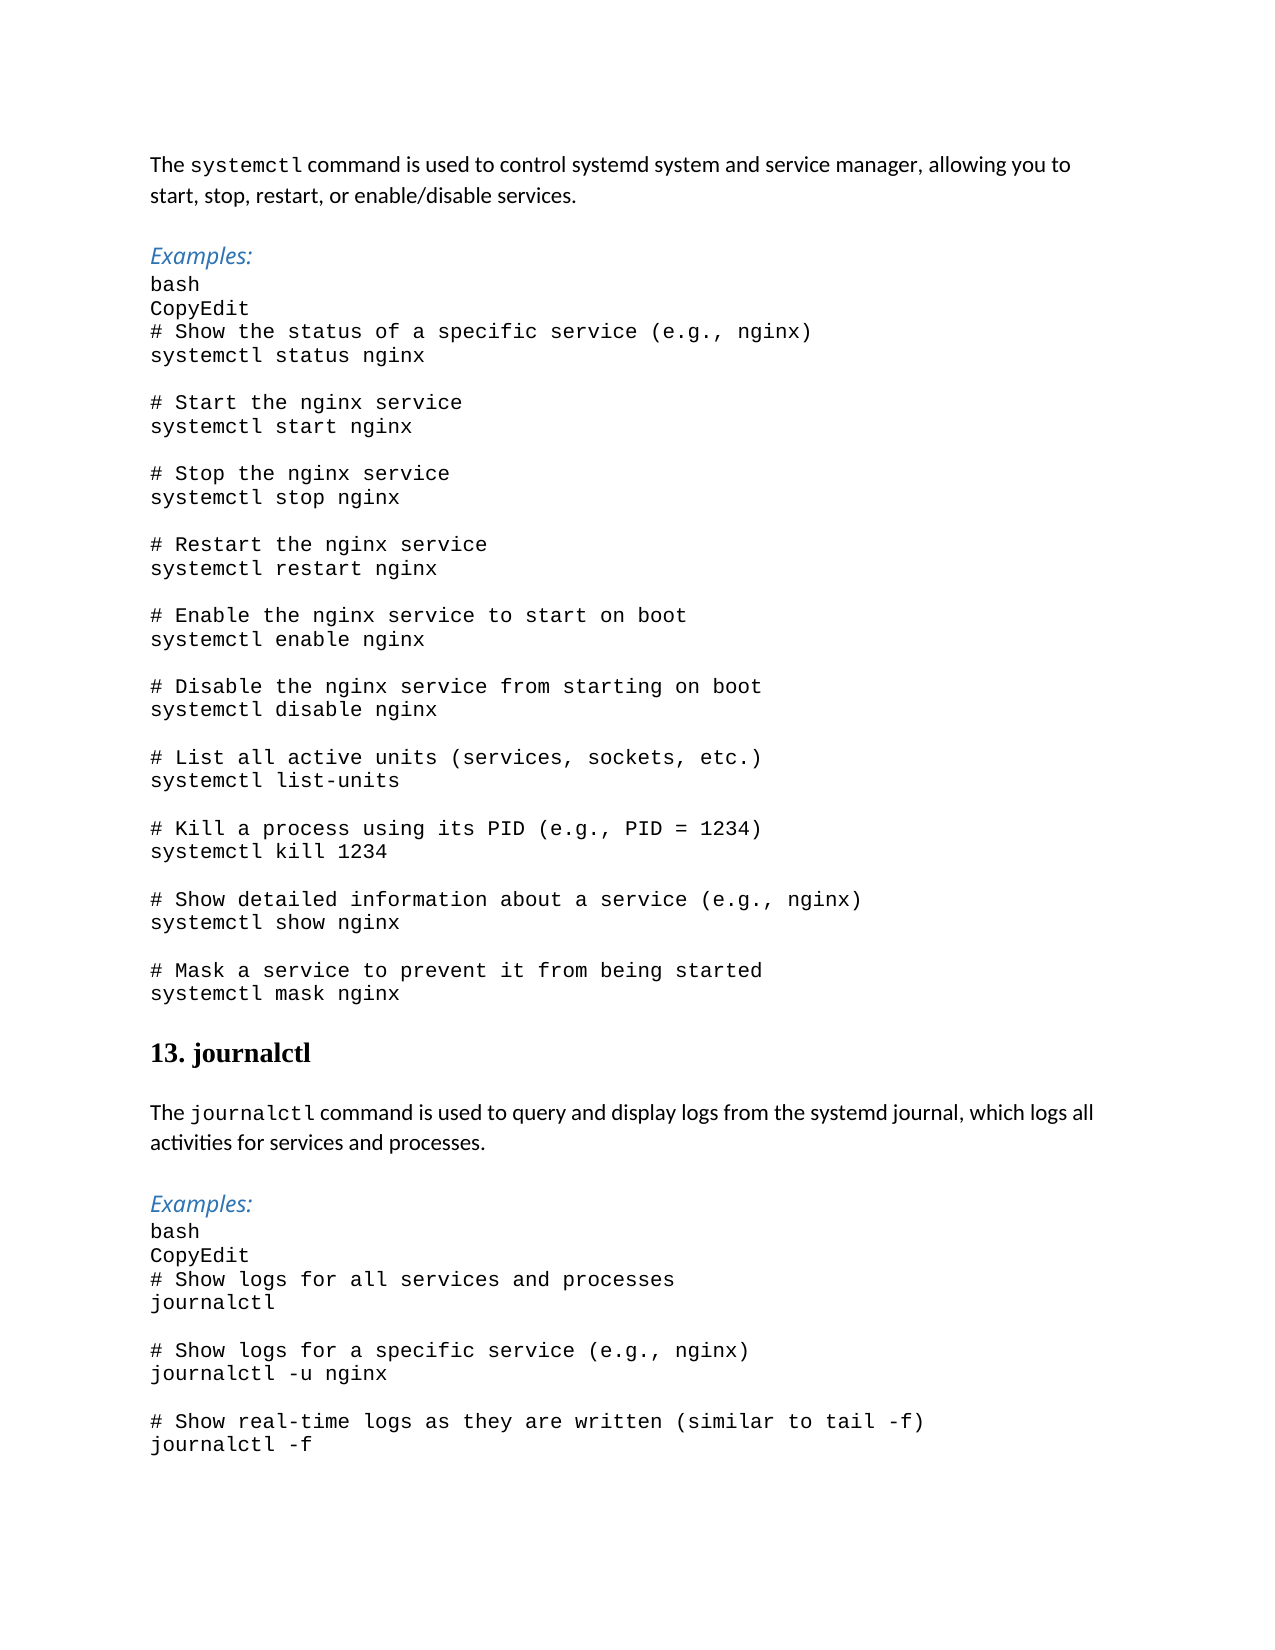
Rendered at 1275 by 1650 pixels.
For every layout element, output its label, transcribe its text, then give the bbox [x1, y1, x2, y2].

text bash [150, 1221, 1125, 1245]
text systemctl stop nginx [150, 487, 1125, 510]
text journalctl -u nginx [150, 1363, 1125, 1387]
text systemctl show nginx [150, 912, 1125, 936]
text # Show logs for a specific service (e.g., nginx) [150, 1340, 1125, 1363]
text # Stop the nginx service [150, 463, 1125, 487]
text journalctl -f [150, 1434, 1125, 1458]
text The systemctl command is used to control systemd system and service manager, allowing you to start, stop, restart, or enable/disable services. [150, 150, 1125, 209]
text systemctl start nginx [150, 416, 1125, 439]
text systemctl status nginx [150, 345, 1125, 368]
text systemctl mask nginx [150, 983, 1125, 1007]
text # Mask a service to prevent it from being started [150, 959, 1125, 983]
text # Enable the nginx service to start on boot [150, 605, 1125, 628]
text The journalctl command is used to query and display logs from the systemd journal, which logs all activities for services and processes. [150, 1098, 1125, 1156]
text # Restart the nginx service [150, 534, 1125, 558]
text # Show real-time logs as they are written (similar to tail -f) [150, 1411, 1125, 1434]
text systemctl restart nginx [150, 558, 1125, 581]
text # Show logs for all services and processes [150, 1269, 1125, 1292]
text systemctl enable nginx [150, 628, 1125, 652]
text # Show detailed information about a service (e.g., nginx) [150, 889, 1125, 912]
text systemctl disable nginx [150, 699, 1125, 723]
text systemctl list-units [150, 770, 1125, 794]
text bash [150, 274, 1125, 297]
subtitle Examples: [150, 1188, 1125, 1219]
text # Disable the nginx service from starting on boot [150, 676, 1125, 699]
text # Kill a process using its PID (e.g., PID = 1234) [150, 818, 1125, 841]
text systemctl kill 1234 [150, 841, 1125, 865]
text # Start the nginx service [150, 392, 1125, 416]
text CopyEdit [150, 1245, 1125, 1269]
text # List all active units (services, sockets, etc.) [150, 747, 1125, 770]
subtitle 13. journalctl [150, 1036, 1125, 1068]
text # Show the status of a specific service (e.g., nginx) [150, 321, 1125, 345]
text CopyEdit [150, 297, 1125, 321]
text journalctl [150, 1292, 1125, 1316]
subtitle Examples: [150, 240, 1125, 271]
